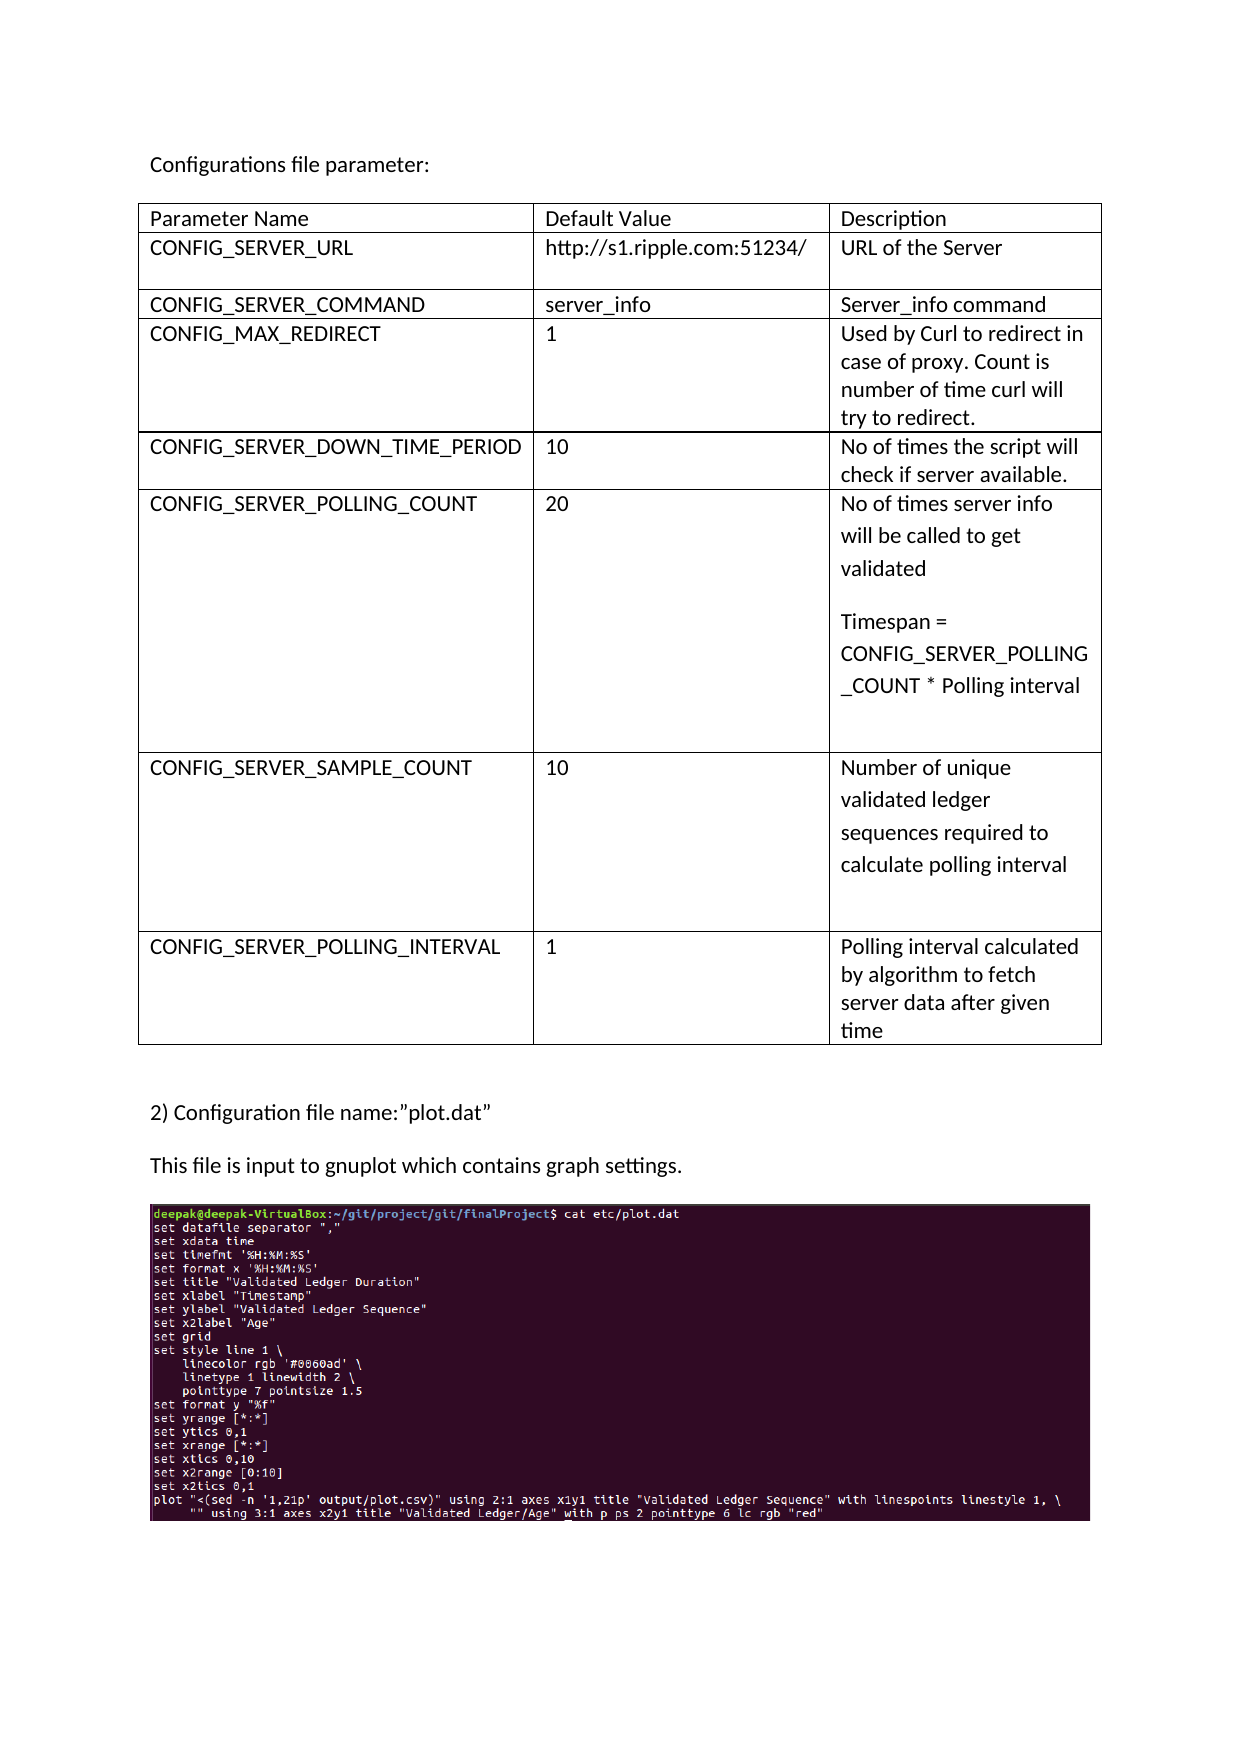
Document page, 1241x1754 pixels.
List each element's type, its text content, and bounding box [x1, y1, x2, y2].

table_cell CONFIG_SERVER_POLLING_INTERVAL [139, 932, 533, 1044]
table_header Parameter Name [139, 204, 533, 232]
table_cell 10 [534, 753, 829, 931]
table_cell Used by Curl to redirect in case of proxy. Count is number of time curl will try to redirect. [830, 319, 1101, 431]
table_cell CONFIG_SERVER_URL [139, 233, 533, 289]
table_cell Server_info command [830, 290, 1101, 318]
table_cell No of times server info will be called to get validated Timespan = CONFIG_SERVER_POLLING_COUNT * Polling interval [830, 490, 1101, 752]
table_cell 20 [534, 490, 829, 752]
table_cell Polling interval calculated by algorithm to fetch server data after given time [830, 932, 1101, 1044]
table_header Description [830, 204, 1101, 232]
table_cell CONFIG_SERVER_DOWN_TIME_PERIOD [139, 433, 533, 488]
table_cell Number of unique validated ledger sequences required to calculate polling interval [830, 753, 1101, 931]
picture [150, 1204, 1091, 1521]
table_cell URL of the Server [830, 233, 1101, 289]
table_cell 10 [534, 433, 829, 488]
text 2) Configuration file name:”plot.dat” [150, 1098, 1090, 1126]
table_header Default Value [534, 204, 829, 232]
table_cell CONFIG_SERVER_POLLING_COUNT [139, 490, 533, 752]
table_cell No of times the script will check if server available. [830, 433, 1101, 488]
table_cell CONFIG_MAX_REDIRECT [139, 319, 533, 431]
table_cell 1 [534, 932, 829, 1044]
table_cell CONFIG_SERVER_SAMPLE_COUNT [139, 753, 533, 931]
table_cell http://s1.ripple.com:51234/ [534, 233, 829, 289]
text Configurations file parameter: [150, 150, 1090, 178]
table_cell server_info [534, 290, 829, 318]
text This file is input to gnuplot which contains graph settings. [150, 1151, 1090, 1179]
table_cell 1 [534, 319, 829, 431]
table_cell CONFIG_SERVER_COMMAND [139, 290, 533, 318]
